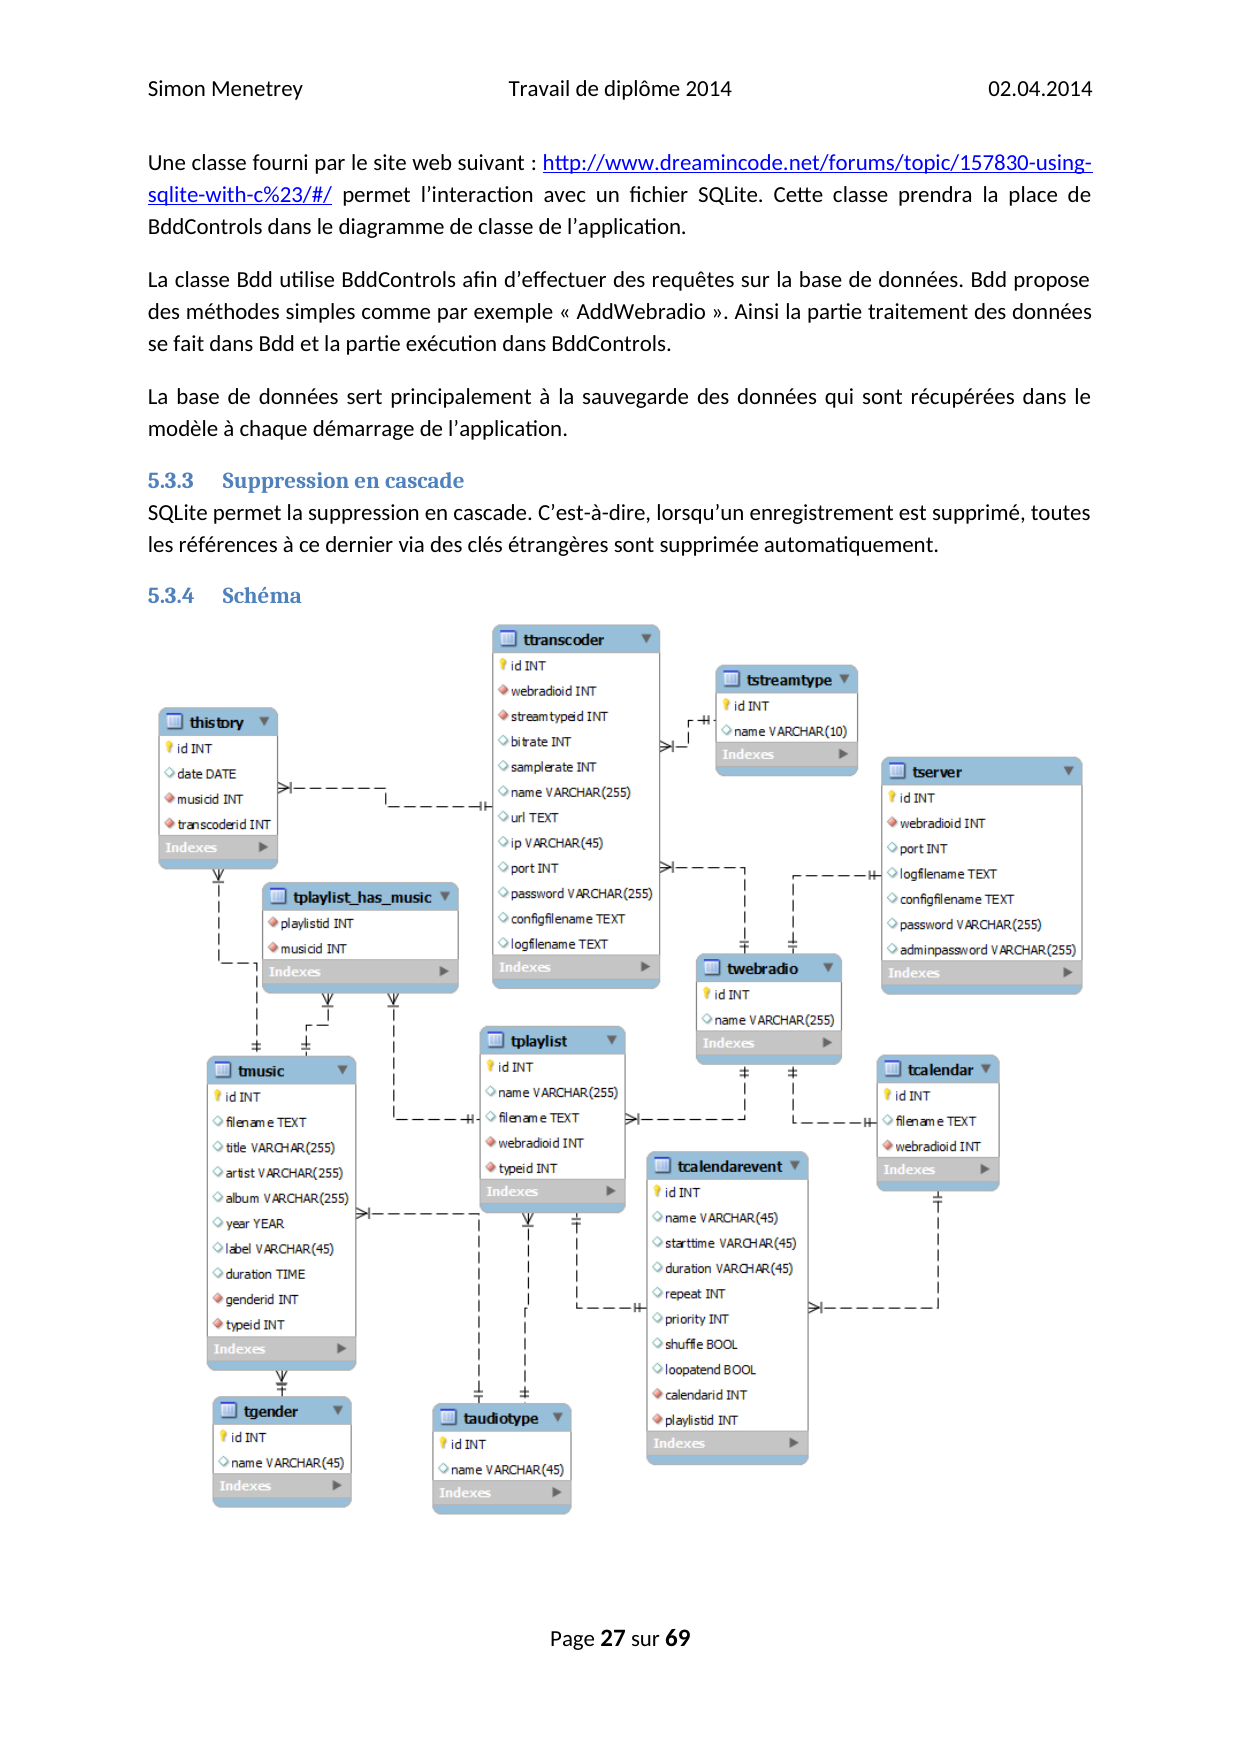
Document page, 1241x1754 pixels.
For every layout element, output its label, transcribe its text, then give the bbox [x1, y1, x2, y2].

subtitle Schéma [148, 583, 1093, 609]
text Une classe fourni par le site web suivant : http://www.dreamincode.net/forums/topic/157830-using-sqlite-with-c%23/#/ permet l’interaction avec un fichier SQLite. Cette classe prendra la place de BddControls dans le diagramme de classe de l’application. [148, 148, 1093, 240]
text La base de données sert principalement à la sauvegarde des données qui sont récupérées dans le modèle à chaque démarrage de l’application. [148, 382, 1093, 443]
picture [147, 613, 1093, 1525]
text La classe Bdd utilise BddControls afin d’effectuer des requêtes sur la base de données. Bdd propose des méthodes simples comme par exemple « AddWebradio ». Ainsi la partie traitement des données se fait dans Bdd et la partie exécution dans BddControls. [148, 265, 1093, 357]
text SQLite permet la suppression en cascade. C’est-à-dire, lorsqu’un enregistrement est supprimé, toutes les références à ce dernier via des clés étrangères sont supprimée automatiquement. [148, 498, 1093, 558]
subtitle Suppression en cascade [148, 468, 1093, 494]
